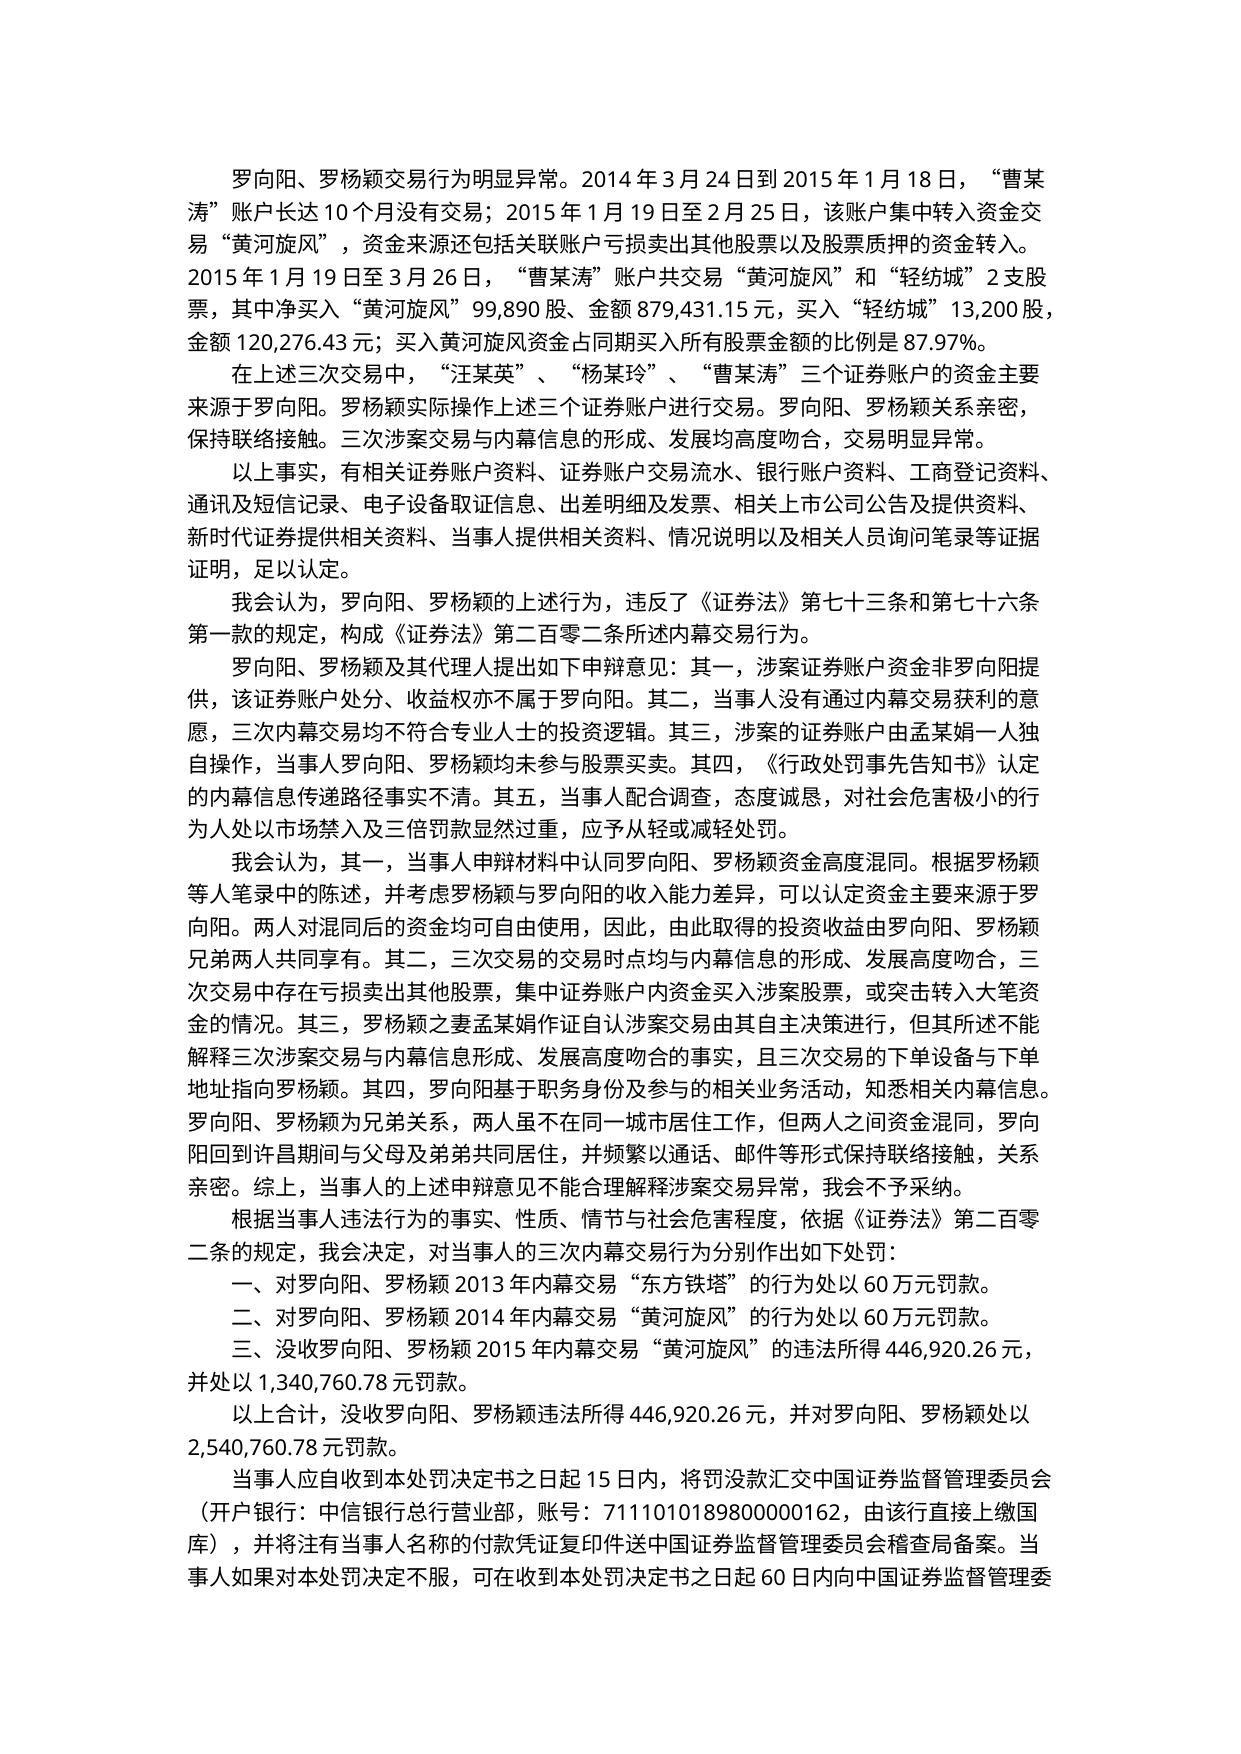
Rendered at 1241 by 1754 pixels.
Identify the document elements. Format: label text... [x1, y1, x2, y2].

text 根据当事人违法行为的事实、性质、情节与社会危害程度，依据《证券法》第二百零二条的规定，我会决定，对当事人的三次内幕交易行为分别作出如下处罚： [187, 1202, 1053, 1267]
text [187, 1462, 1053, 1592]
text 二、对罗向阳、罗杨颖2014年内幕交易“黄河旋风”的行为处以60万元罚款。 [187, 1299, 1053, 1332]
text 我会认为，罗向阳、罗杨颖的上述行为，违反了《证券法》第七十三条和第七十六条第一款的规定，构成《证券法》第二百零二条所述内幕交易行为。 [187, 584, 1053, 649]
text 以上事实，有相关证券账户资料、证券账户交易流水、银行账户资料、工商登记资料、通讯及短信记录、电子设备取证信息、出差明细及发票、相关上市公司公告及提供资料、新时代证券提供相关资料、当事人提供相关资料、情况说明以及相关人员询问笔录等证据证明，足以认定。 [187, 454, 1053, 584]
text 以上合计，没收罗向阳、罗杨颖违法所得446,920.26元，并对罗向阳、罗杨颖处以2,540,760.78元罚款。 [187, 1397, 1053, 1462]
text 在上述三次交易中，“汪某英”、“杨某玲”、“曹某涛”三个证券账户的资金主要来源于罗向阳。罗杨颖实际操作上述三个证券账户进行交易。罗向阳、罗杨颖关系亲密，保持联络接触。三次涉案交易与内幕信息的形成、发展均高度吻合，交易明显异常。 [187, 357, 1053, 454]
text 罗向阳、罗杨颖及其代理人提出如下申辩意见：其一，涉案证券账户资金非罗向阳提供，该证券账户处分、收益权亦不属于罗向阳。其二，当事人没有通过内幕交易获利的意愿，三次内幕交易均不符合专业人士的投资逻辑。其三，涉案的证券账户由孟某娟一人独自操作，当事人罗向阳、罗杨颖均未参与股票买卖。其四，《行政处罚事先告知书》认定的内幕信息传递路径事实不清。其五，当事人配合调查，态度诚恳，对社会危害极小的行为人处以市场禁入及三倍罚款显然过重，应予从轻或减轻处罚。 [187, 649, 1053, 844]
text 罗向阳、罗杨颖交易行为明显异常。2014年3月24日到2015年1月18日，“曹某涛”账户长达10个月没有交易；2015年1月19日至2月25日，该账户集中转入资金交易“黄河旋风”，资金来源还包括关联账户亏损卖出其他股票以及股票质押的资金转入。2015年1月19日至3月26日，“曹某涛”账户共交易“黄河旋风”和“轻纺城”2支股票，其中净买入“黄河旋风”99,890股、金额879,431.15元，买入“轻纺城”13,200股，金额120,276.43元；买入黄河旋风资金占同期买入所有股票金额的比例是87.97%。 [187, 162, 1053, 357]
text 一、对罗向阳、罗杨颖2013年内幕交易“东方铁塔”的行为处以60万元罚款。 [187, 1267, 1053, 1299]
text 我会认为，其一，当事人申辩材料中认同罗向阳、罗杨颖资金高度混同。根据罗杨颖等人笔录中的陈述，并考虑罗杨颖与罗向阳的收入能力差异，可以认定资金主要来源于罗向阳。两人对混同后的资金均可自由使用，因此，由此取得的投资收益由罗向阳、罗杨颖兄弟两人共同享有。其二，三次交易的交易时点均与内幕信息的形成、发展高度吻合，三次交易中存在亏损卖出其他股票，集中证券账户内资金买入涉案股票，或突击转入大笔资金的情况。其三，罗杨颖之妻孟某娟作证自认涉案交易由其自主决策进行，但其所述不能解释三次涉案交易与内幕信息形成、发展高度吻合的事实，且三次交易的下单设备与下单地址指向罗杨颖。其四，罗向阳基于职务身份及参与的相关业务活动，知悉相关内幕信息。罗向阳、罗杨颖为兄弟关系，两人虽不在同一城市居住工作，但两人之间资金混同，罗向阳回到许昌期间与父母及弟弟共同居住，并频繁以通话、邮件等形式保持联络接触，关系亲密。综上，当事人的上述申辩意见不能合理解释涉案交易异常，我会不予采纳。 [187, 844, 1053, 1202]
text 三、没收罗向阳、罗杨颖2015年内幕交易“黄河旋风”的违法所得446,920.26元，并处以1,340,760.78元罚款。 [187, 1332, 1053, 1397]
